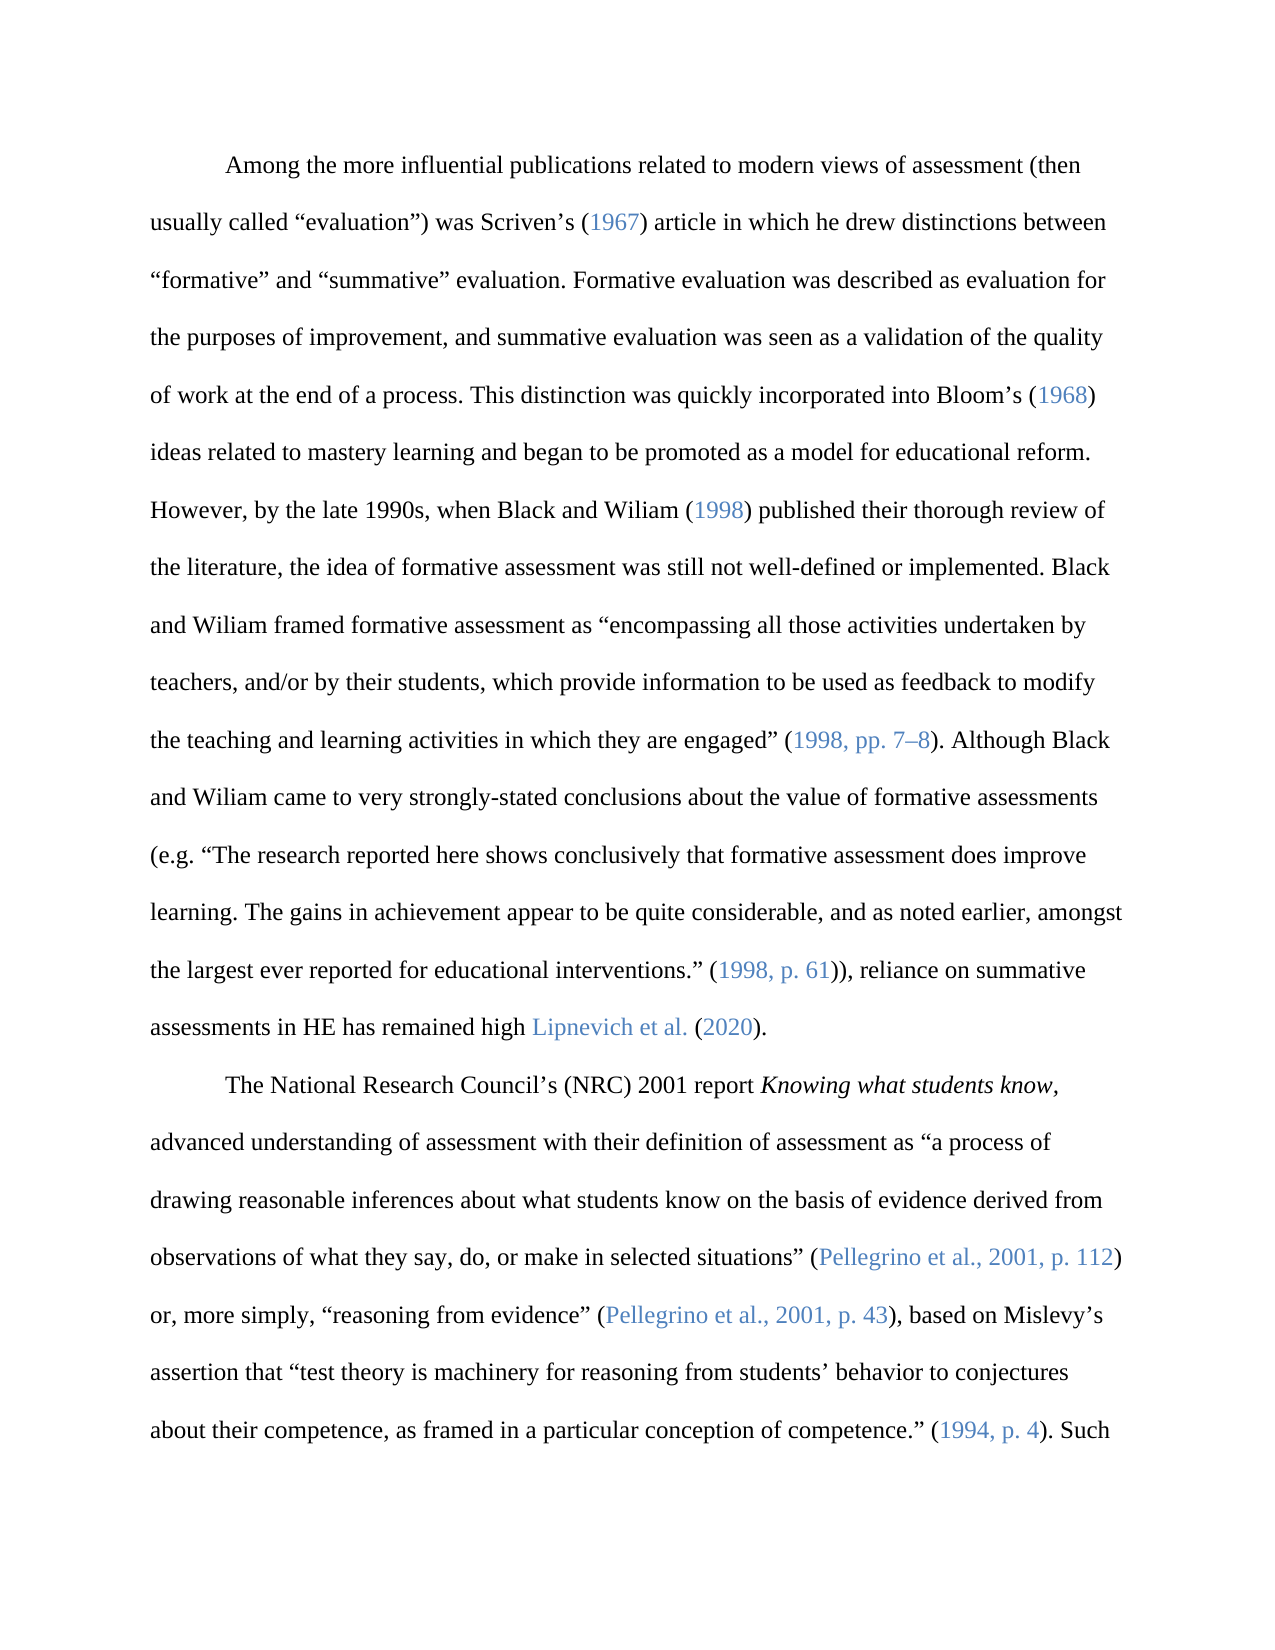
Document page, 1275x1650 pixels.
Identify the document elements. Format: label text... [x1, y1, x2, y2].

text Among the more influential publications related to modern views of assessment (then usually called “evaluation”) was Scriven’s (1967) article in which he drew distinctions between “formative” and “summative” evaluation. Formative evaluation was described as evaluation for the purposes of improvement, and summative evaluation was seen as a validation of the quality of work at the end of a process. This distinction was quickly incorporated into Bloom’s (1968) ideas related to mastery learning and began to be promoted as a model for educational reform. However, by the late 1990s, when Black and Wiliam (1998) published their thorough review of the literature, the idea of formative assessment was still not well-defined or implemented. Black and Wiliam framed formative assessment as “encompassing all those activities undertaken by teachers, and/or by their students, which provide information to be used as feedback to modify the teaching and learning activities in which they are engaged” (1998, pp. 7–8). Although Black and Wiliam came to very strongly-stated conclusions about the value of formative assessments (e.g. “The research reported here shows conclusively that formative assessment does improve learning. The gains in achievement appear to be quite considerable, and as noted earlier, amongst the largest ever reported for educational interventions.” (1998, p. 61)), reliance on summative assessments in HE has remained high Lipnevich et al. (2020). [150, 150, 1125, 1041]
